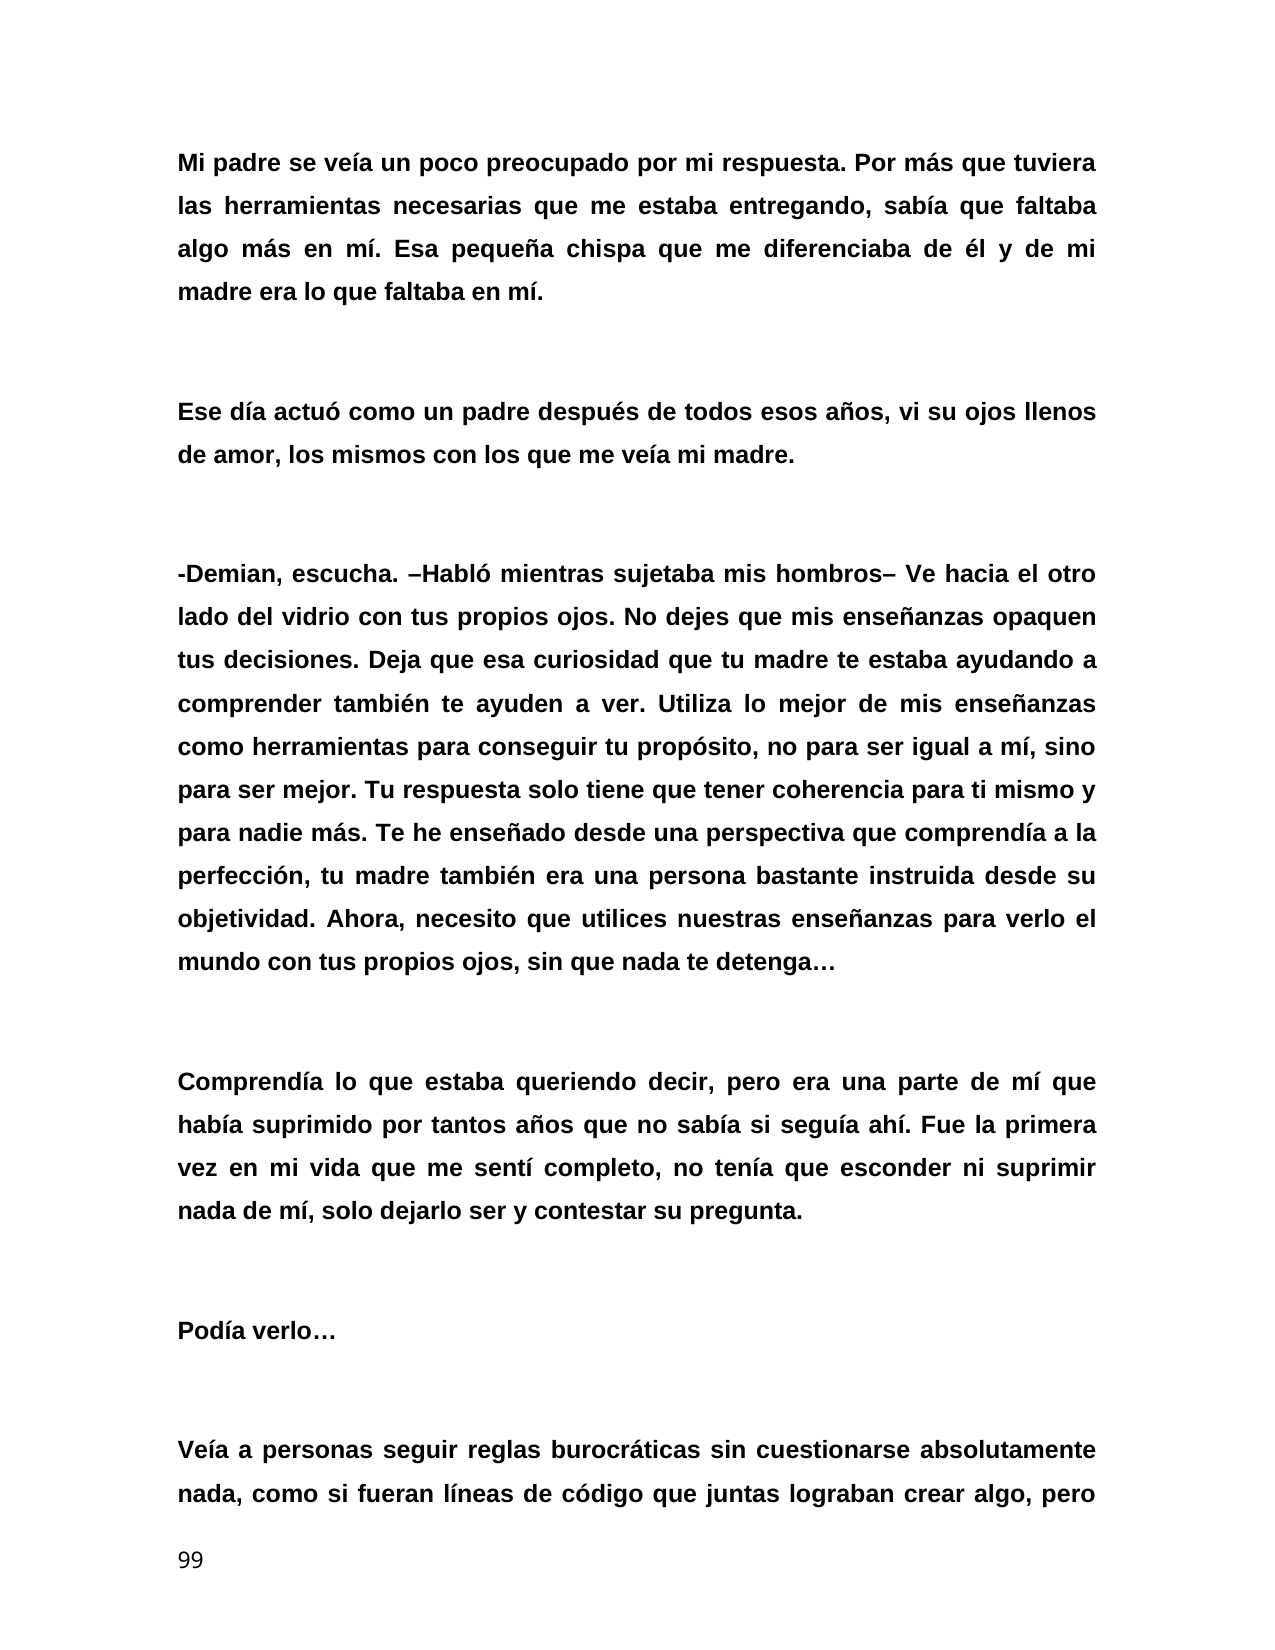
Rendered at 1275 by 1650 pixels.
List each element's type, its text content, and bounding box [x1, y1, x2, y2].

text Comprendía lo que estaba queriendo decir, pero era una parte de mí que había suprimido por tantos años que no sabía si seguía ahí. Fue la primera vez en mi vida que me sentí completo, no tenía que esconder ni suprimir nada de mí, solo dejarlo ser y contestar su pregunta. [177, 1067, 1098, 1225]
text -Demian, escucha. –Habló mientras sujetaba mis hombros– Ve hacia el otro lado del vidrio con tus propios ojos. No dejes que mis enseñanzas opaquen tus decisiones. Deja que esa curiosidad que tu madre te estaba ayudando a comprender también te ayuden a ver. Utiliza lo mejor de mis enseñanzas como herramientas para conseguir tu propósito, no para ser igual a mí, sino para ser mejor. Tu respuesta solo tiene que tener coherencia para ti mismo y para nadie más. Te he enseñado desde una perspectiva que comprendía a la perfección, tu madre también era una persona bastante instruida desde su objetividad. Ahora, necesito que utilices nuestras enseñanzas para verlo el mundo con tus propios ojos, sin que nada te detenga… [177, 559, 1098, 976]
text Ese día actuó como un padre después de todos esos años, vi su ojos llenos de amor, los mismos con los que me veía mi madre. [177, 397, 1098, 468]
text Podía verlo… [177, 1316, 1098, 1345]
text Mi padre se veía un poco preocupado por mi respuesta. Por más que tuviera las herramientas necesarias que me estaba entregando, sabía que faltaba algo más en mí. Esa pequeña chispa que me diferenciaba de él y de mi madre era lo que faltaba en mí. [177, 148, 1098, 306]
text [177, 1436, 1098, 1507]
